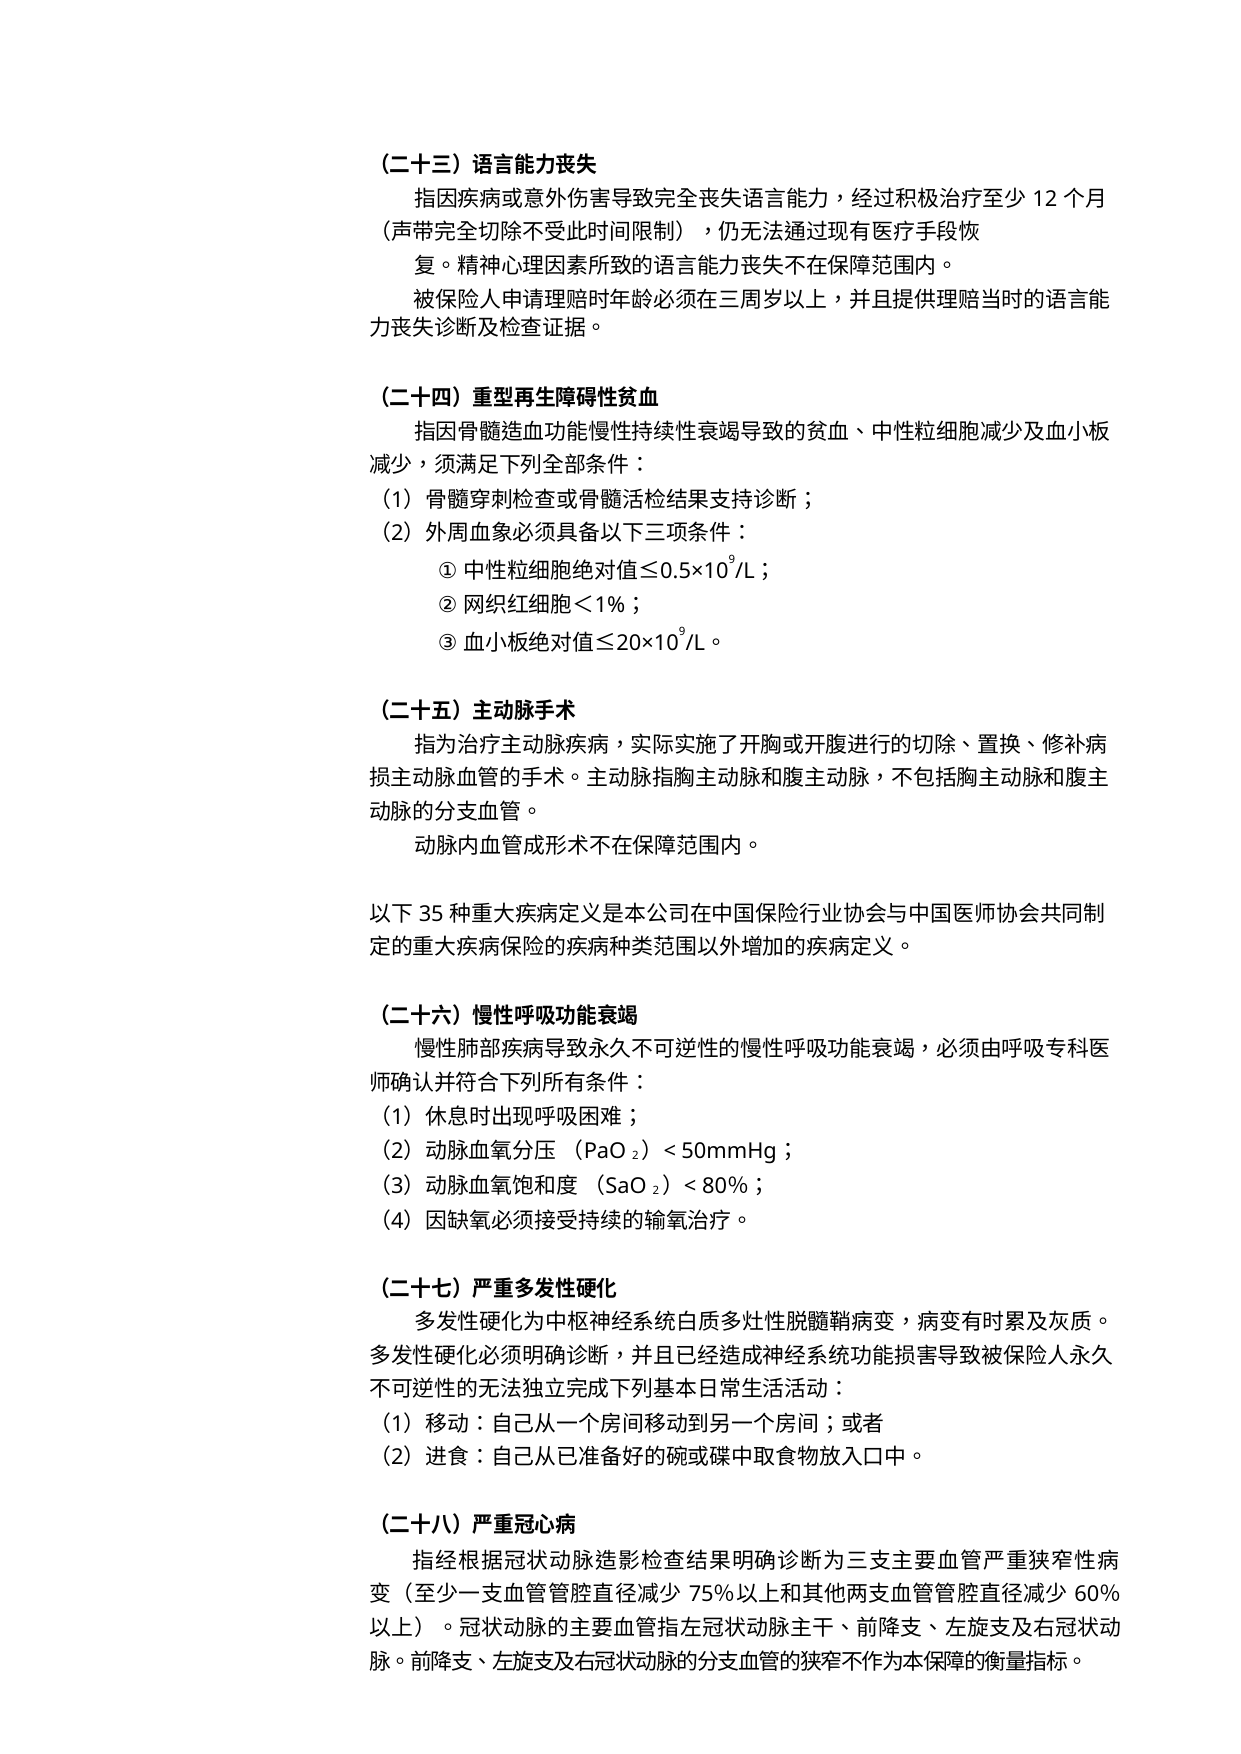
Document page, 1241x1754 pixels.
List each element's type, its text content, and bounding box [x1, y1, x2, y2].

text ③ 血小板绝对值≤20×109/L。 [438, 623, 1132, 657]
subtitle （二十三）语言能力丧失 [369, 149, 1132, 179]
text （4）因缺氧必须接受持续的输氧治疗。 [369, 1205, 1132, 1235]
text 多发性硬化为中枢神经系统白质多灶性脱髓鞘病变，病变有时累及灰质。多发性硬化必须明确诊断，并且已经造成神经系统功能损害导致被保险人永久不可逆性的无法独立完成下列基本日常生活活动： [369, 1306, 1114, 1403]
text 慢性肺部疾病导致永久不可逆性的慢性呼吸功能衰竭，必须由呼吸专科医师确认并符合下列所有条件： [369, 1033, 1111, 1097]
text 被保险人申请理赔时年龄必须在三周岁以上，并且提供理赔当时的语言能力丧失诊断及检查证据。 [369, 284, 1111, 342]
subtitle （二十六）慢性呼吸功能衰竭 [369, 999, 1132, 1029]
text 指为治疗主动脉疾病，实际实施了开胸或开腹进行的切除、置换、修补病损主动脉血管的手术。主动脉指胸主动脉和腹主动脉，不包括胸主动脉和腹主动脉的分支血管。 [369, 728, 1111, 826]
text 指经根据冠状动脉造影检查结果明确诊断为三支主要血管严重狭窄性病变（至少一支血管管腔直径减少 75％以上和其他两支血管管腔直径减少 60％ 以上）。冠状动脉的主要血管指左冠状动脉主干、前降支、左旋支及右冠状动脉。前降支、左旋支及右冠状动脉的分支血管的狭窄不作为本保障的衡量指标。 [369, 1545, 1122, 1675]
text （3）动脉血氧饱和度 （SaO 2 ）< 80％； [369, 1170, 1132, 1201]
text （1）休息时出现呼吸困难； [369, 1101, 1132, 1131]
text 指因骨髓造血功能慢性持续性衰竭导致的贫血、中性粒细胞减少及血小板减少，须满足下列全部条件： [369, 416, 1111, 479]
subtitle （二十七）严重多发性硬化 [369, 1272, 1132, 1302]
text ① 中性粒细胞绝对值≤0.5×109/L； [438, 551, 1132, 585]
text （声带完全切除不受此时间限制），仍无法通过现有医疗手段恢复。精神心理因素所致的语言能力丧失不在保障范围内。 [369, 216, 1015, 280]
subtitle （二十五）主动脉手术 [369, 695, 1132, 725]
text （2）进食：自己从已准备好的碗或碟中取食物放入口中。 [369, 1441, 1132, 1471]
subtitle （二十四）重型再生障碍性贫血 [369, 382, 1132, 412]
text ② 网织红细胞＜1%； [438, 589, 1132, 619]
subtitle （二十八）严重冠心病 [369, 1509, 1132, 1539]
text （2）外周血象必须具备以下三项条件： [369, 517, 1132, 547]
text 以下 35 种重大疾病定义是本公司在中国保险行业协会与中国医师协会共同制定的重大疾病保险的疾病种类范围以外增加的疾病定义。 [369, 898, 1116, 961]
text 指因疾病或意外伤害导致完全丧失语言能力，经过积极治疗至少 12 个月 [414, 183, 1132, 212]
text （1）骨髓穿刺检查或骨髓活检结果支持诊断； [369, 484, 1132, 513]
text （1）移动：自己从一个房间移动到另一个房间；或者 [369, 1408, 1132, 1437]
text （2）动脉血氧分压 （PaO 2 ）< 50mmHg； [369, 1135, 1132, 1166]
text 动脉内血管成形术不在保障范围内。 [414, 830, 1132, 860]
